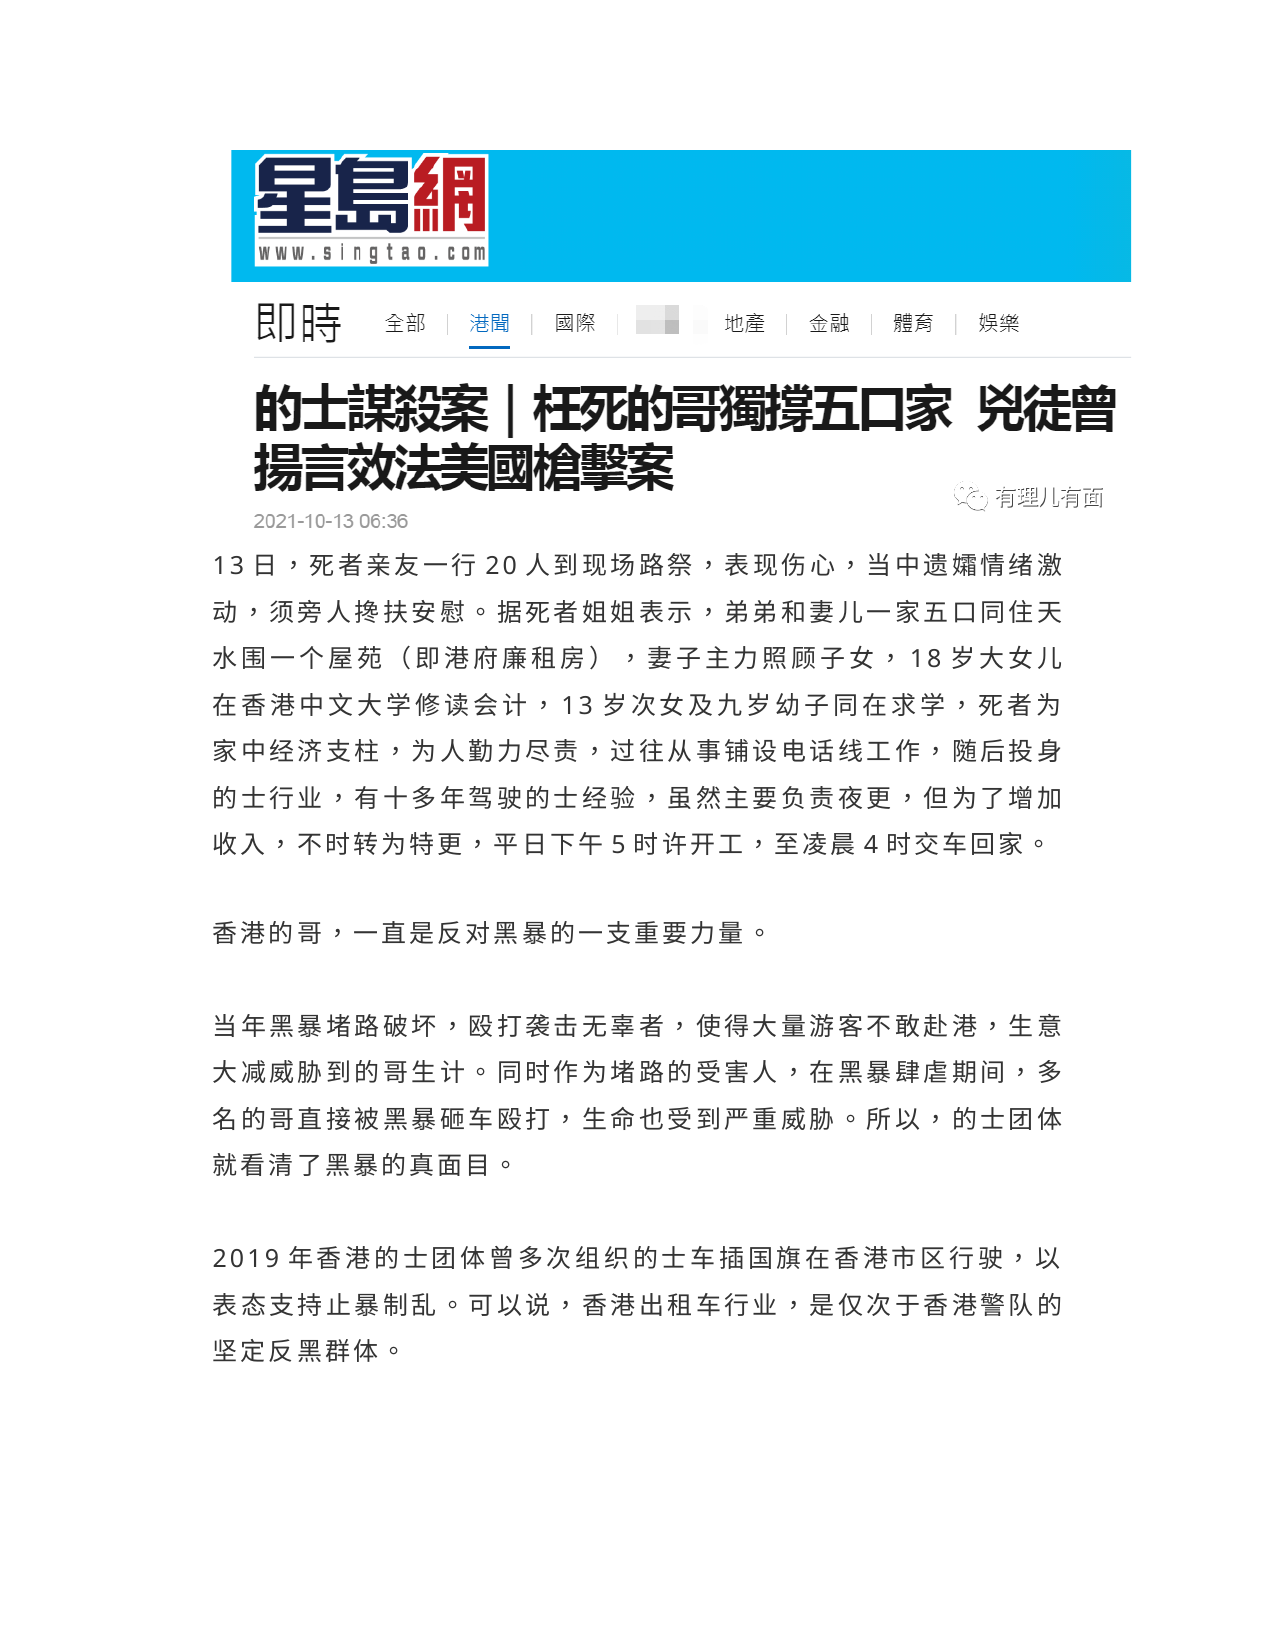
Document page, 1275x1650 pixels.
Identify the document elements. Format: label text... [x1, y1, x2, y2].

picture [231, 283, 1132, 536]
text 2019年香港的士团体曾多次组织的士车插国旗在香港市区行驶，以表态支持止暴制乱。可以说，香港出租车行业，是仅次于香港警队的坚定反黑群体。 [212, 1228, 1062, 1368]
text 13日，死者亲友一行20人到现场路祭，表现伤心，当中遗孀情绪激动，须旁人搀扶安慰。据死者姐姐表示，弟弟和妻儿一家五口同住天水围一个屋苑（即港府廉租房），妻子主力照顾子女，18岁大女儿在香港中文大学修读会计，13岁次女及九岁幼子同在求学，死者为家中经济支柱，为人勤力尽责，过往从事铺设电话线工作，随后投身的士行业，有十多年驾驶的士经验，虽然主要负责夜更，但为了增加收入，不时转为特更，平日下午5时许开工，至凌晨4时交车回家。 [212, 536, 1062, 861]
picture [255, 154, 488, 266]
text 当年黑暴堵路破坏，殴打袭击无辜者，使得大量游客不敢赴港，生意大减威胁到的哥生计。同时作为堵路的受害人，在黑暴肆虐期间，多名的哥直接被黑暴砸车殴打，生命也受到严重威胁。所以，的士团体就看清了黑暴的真面目。 [212, 996, 1062, 1182]
text 香港的哥，一直是反对黑暴的一支重要力量。 [212, 903, 1062, 950]
